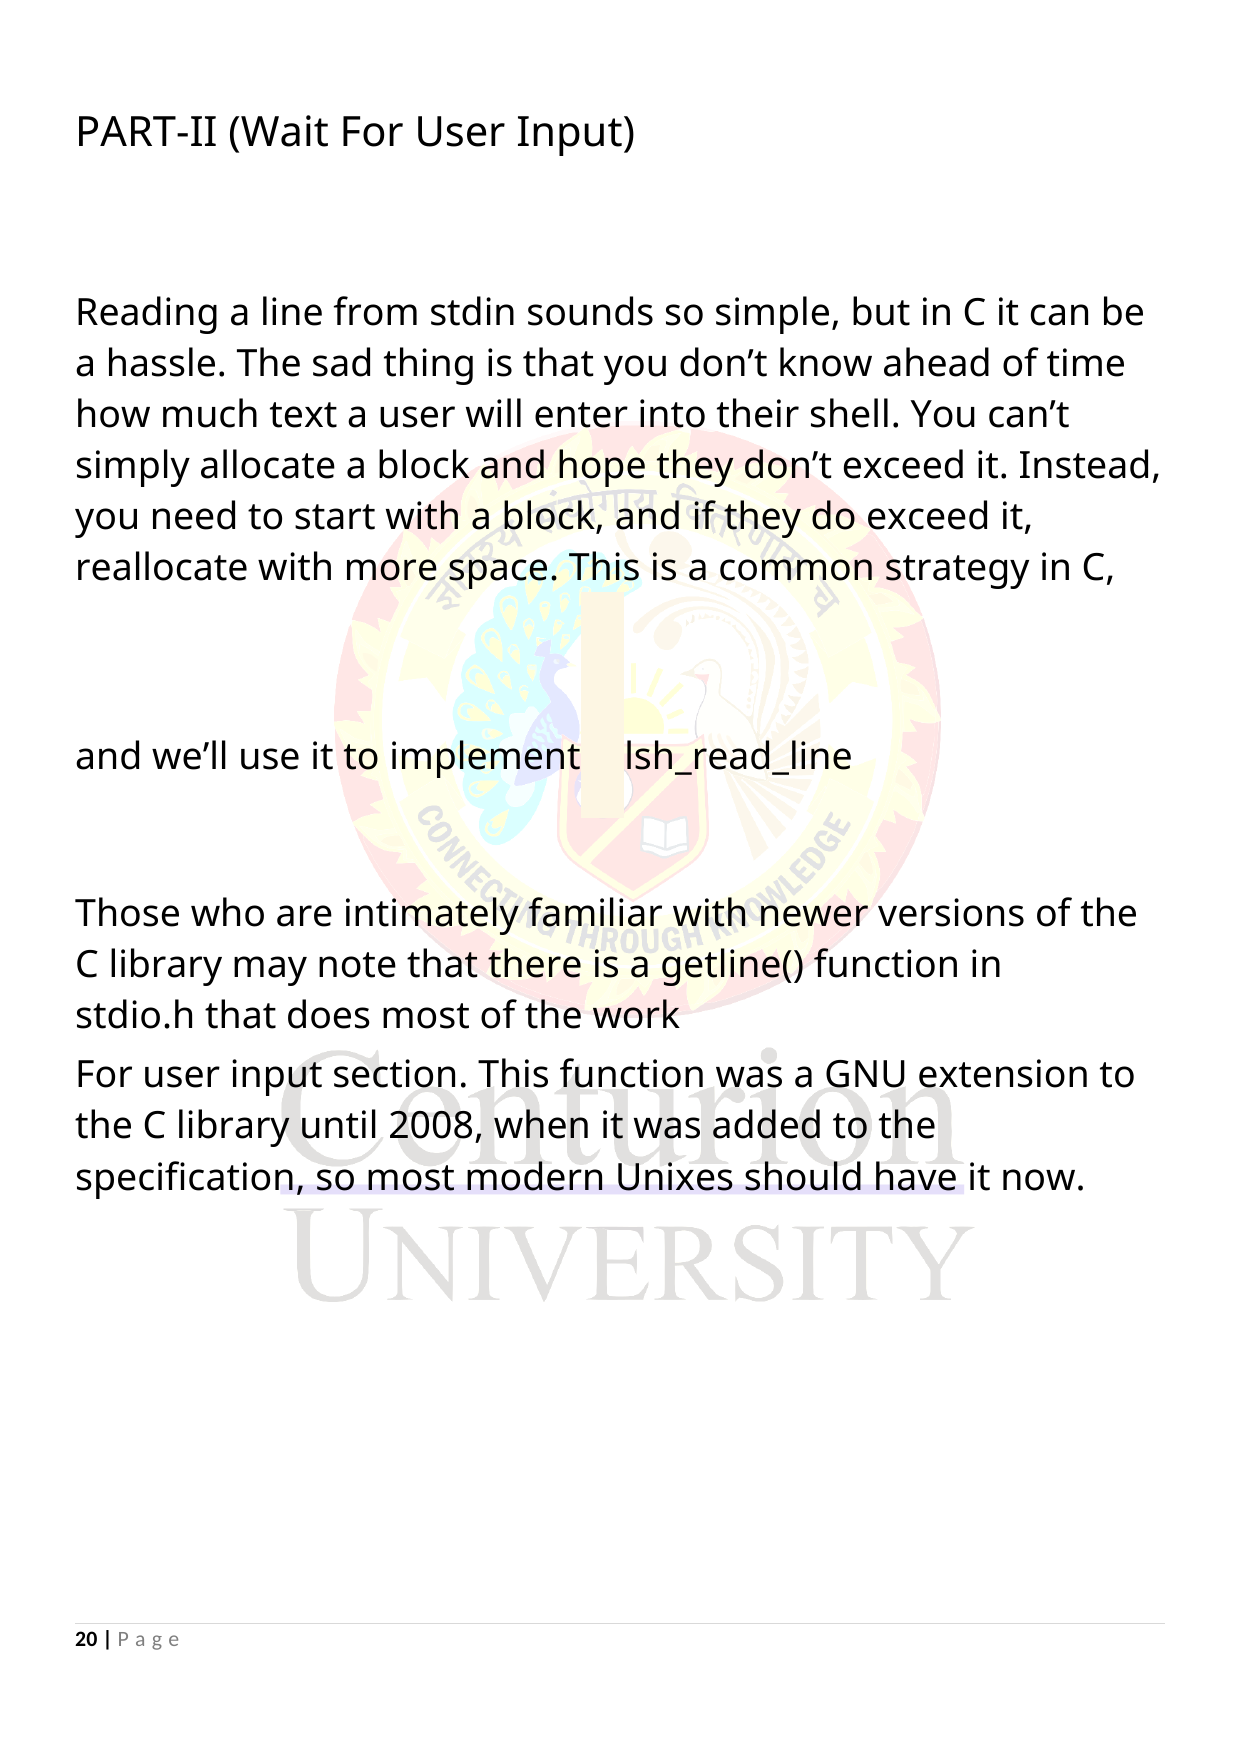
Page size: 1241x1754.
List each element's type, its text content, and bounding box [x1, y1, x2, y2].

text Reading a line from stdin sounds so simple, but in C it can be a hassle. The sad thing is that you don’t know ahead of time how much text a user will enter into their shell. You can’t simply allocate a block and hope they don’t exceed it. Instead, you need to start with a block, and if they do exceed it, reallocate with more space. This is a common strategy in C, and we’ll use it to implement lsh_read_line [75, 285, 1165, 818]
text For user input section. This function was a GNU extension to the C library until 2008, when it was added to the specification, so most modern Unixes should have it now. [75, 1048, 1165, 1201]
text Those who are intimately familiar with newer versions of the C library may note that there is a getline() function in stdio.h that does most of the work [75, 886, 1165, 1039]
text PART-II (Wait For User Input) [75, 102, 1165, 158]
